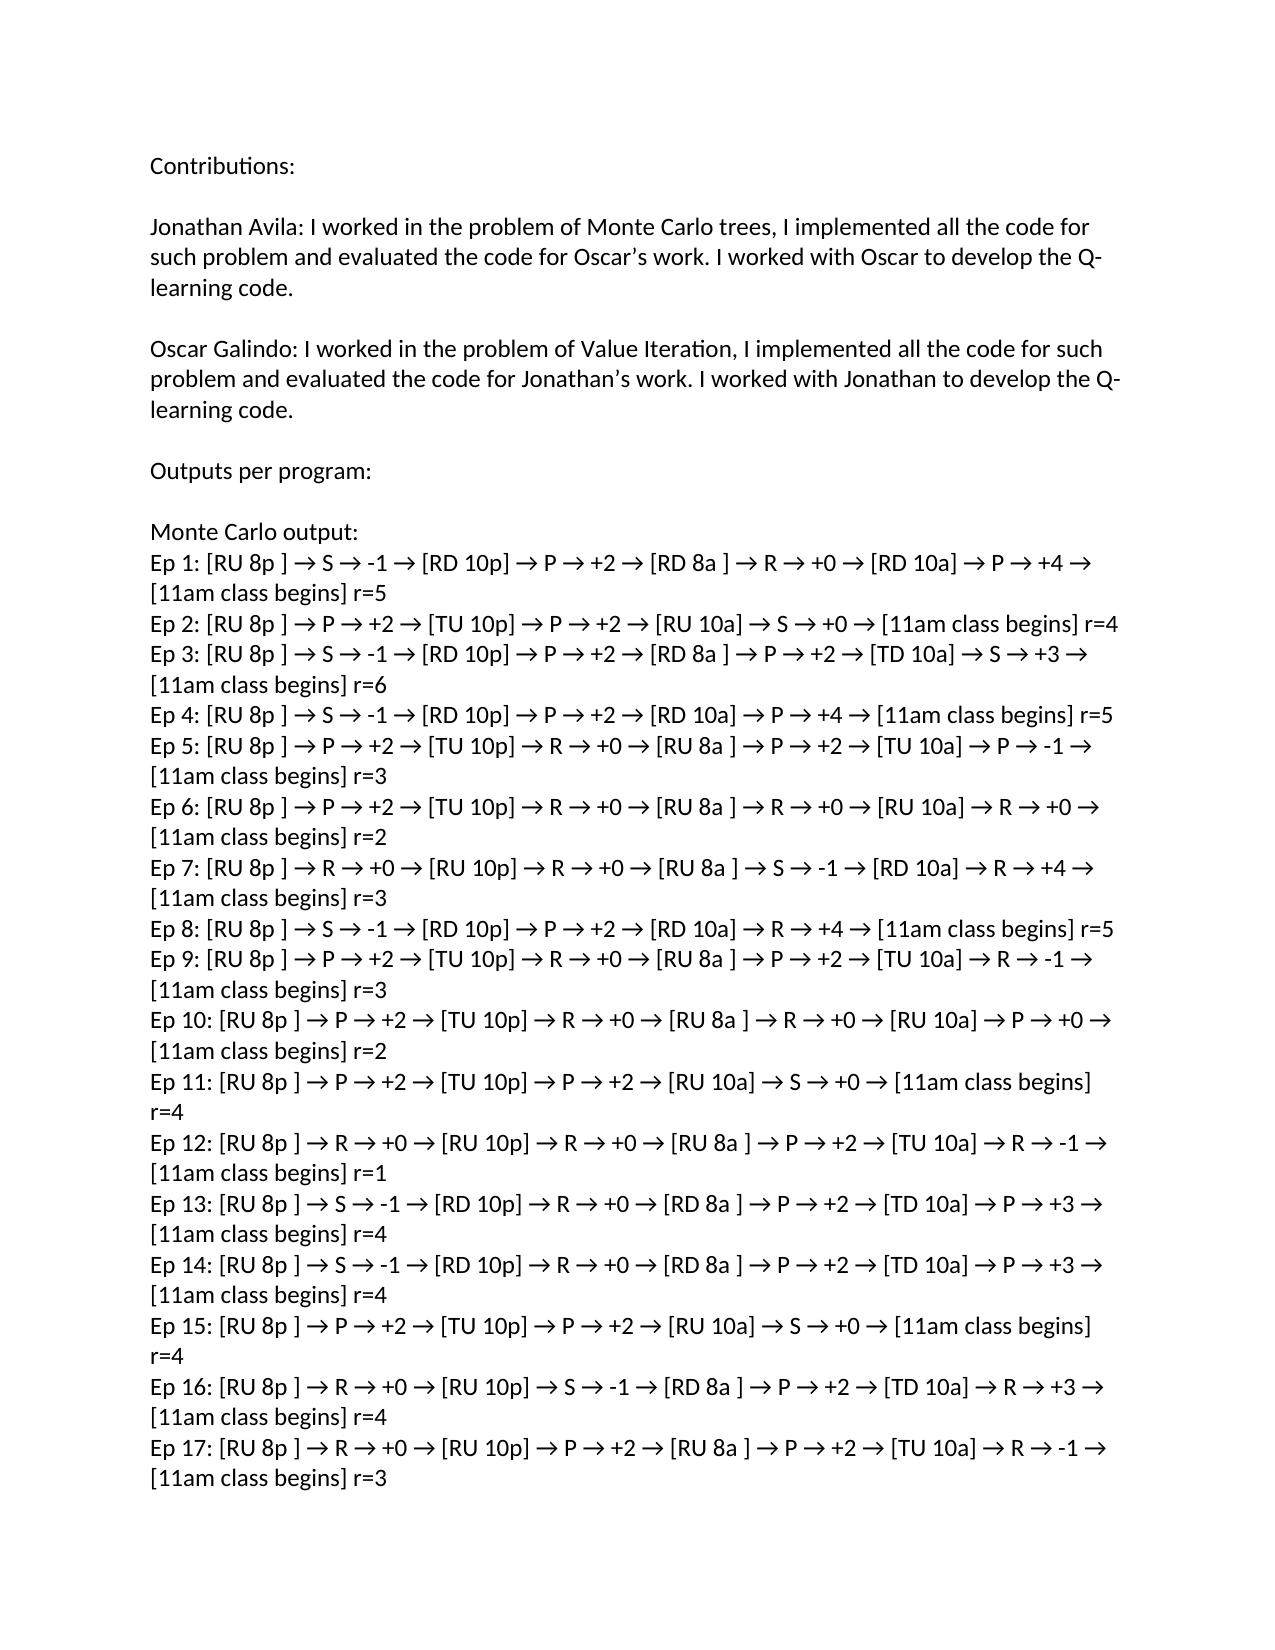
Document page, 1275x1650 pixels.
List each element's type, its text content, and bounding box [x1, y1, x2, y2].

text Jonathan Avila: I worked in the problem of Monte Carlo trees, I implemented all the code for such problem and evaluated the code for Oscar’s work. I worked with Oscar to develop the Q-learning code. [150, 211, 1125, 303]
text Ep 5: [RU 8p ] → P → +2 → [TU 10p] → R → +0 → [RU 8a ] → P → +2 → [TU 10a] → P → -1 → [11am class begins] r=3 [150, 730, 1125, 791]
text Ep 8: [RU 8p ] → S → -1 → [RD 10p] → P → +2 → [RD 10a] → R → +4 → [11am class begins] r=5 [150, 913, 1125, 943]
text Ep 16: [RU 8p ] → R → +0 → [RU 10p] → S → -1 → [RD 8a ] → P → +2 → [TD 10a] → R → +3 → [11am class begins] r=4 [150, 1371, 1125, 1432]
text Ep 6: [RU 8p ] → P → +2 → [TU 10p] → R → +0 → [RU 8a ] → R → +0 → [RU 10a] → R → +0 → [11am class begins] r=2 [150, 791, 1125, 852]
text Monte Carlo output: [150, 516, 1125, 547]
text Oscar Galindo: I worked in the problem of Value Iteration, I implemented all the code for such problem and evaluated the code for Jonathan’s work. I worked with Jonathan to develop the Q-learning code. [150, 333, 1125, 425]
text Ep 4: [RU 8p ] → S → -1 → [RD 10p] → P → +2 → [RD 10a] → P → +4 → [11am class begins] r=5 [150, 699, 1125, 730]
text Ep 12: [RU 8p ] → R → +0 → [RU 10p] → R → +0 → [RU 8a ] → P → +2 → [TU 10a] → R → -1 → [11am class begins] r=1 [150, 1127, 1125, 1188]
text Ep 7: [RU 8p ] → R → +0 → [RU 10p] → R → +0 → [RU 8a ] → S → -1 → [RD 10a] → R → +4 → [11am class begins] r=3 [150, 852, 1125, 913]
text Ep 1: [RU 8p ] → S → -1 → [RD 10p] → P → +2 → [RD 8a ] → R → +0 → [RD 10a] → P → +4 → [11am class begins] r=5 [150, 547, 1125, 608]
text Outputs per program: [150, 455, 1125, 486]
text Ep 13: [RU 8p ] → S → -1 → [RD 10p] → R → +0 → [RD 8a ] → P → +2 → [TD 10a] → P → +3 → [11am class begins] r=4 [150, 1188, 1125, 1249]
text Ep 15: [RU 8p ] → P → +2 → [TU 10p] → P → +2 → [RU 10a] → S → +0 → [11am class begins] r=4 [150, 1310, 1125, 1371]
text Ep 14: [RU 8p ] → S → -1 → [RD 10p] → R → +0 → [RD 8a ] → P → +2 → [TD 10a] → P → +3 → [11am class begins] r=4 [150, 1249, 1125, 1310]
text Ep 2: [RU 8p ] → P → +2 → [TU 10p] → P → +2 → [RU 10a] → S → +0 → [11am class begins] r=4 [150, 608, 1125, 638]
text Contributions: [150, 150, 1125, 181]
text Ep 17: [RU 8p ] → R → +0 → [RU 10p] → P → +2 → [RU 8a ] → P → +2 → [TU 10a] → R → -1 → [11am class begins] r=3 [150, 1432, 1125, 1493]
text Ep 9: [RU 8p ] → P → +2 → [TU 10p] → R → +0 → [RU 8a ] → P → +2 → [TU 10a] → R → -1 → [11am class begins] r=3 [150, 943, 1125, 1004]
text Ep 10: [RU 8p ] → P → +2 → [TU 10p] → R → +0 → [RU 8a ] → R → +0 → [RU 10a] → P → +0 → [11am class begins] r=2 [150, 1004, 1125, 1066]
text Ep 11: [RU 8p ] → P → +2 → [TU 10p] → P → +2 → [RU 10a] → S → +0 → [11am class begins] r=4 [150, 1066, 1125, 1127]
text Ep 3: [RU 8p ] → S → -1 → [RD 10p] → P → +2 → [RD 8a ] → P → +2 → [TD 10a] → S → +3 → [11am class begins] r=6 [150, 638, 1125, 699]
